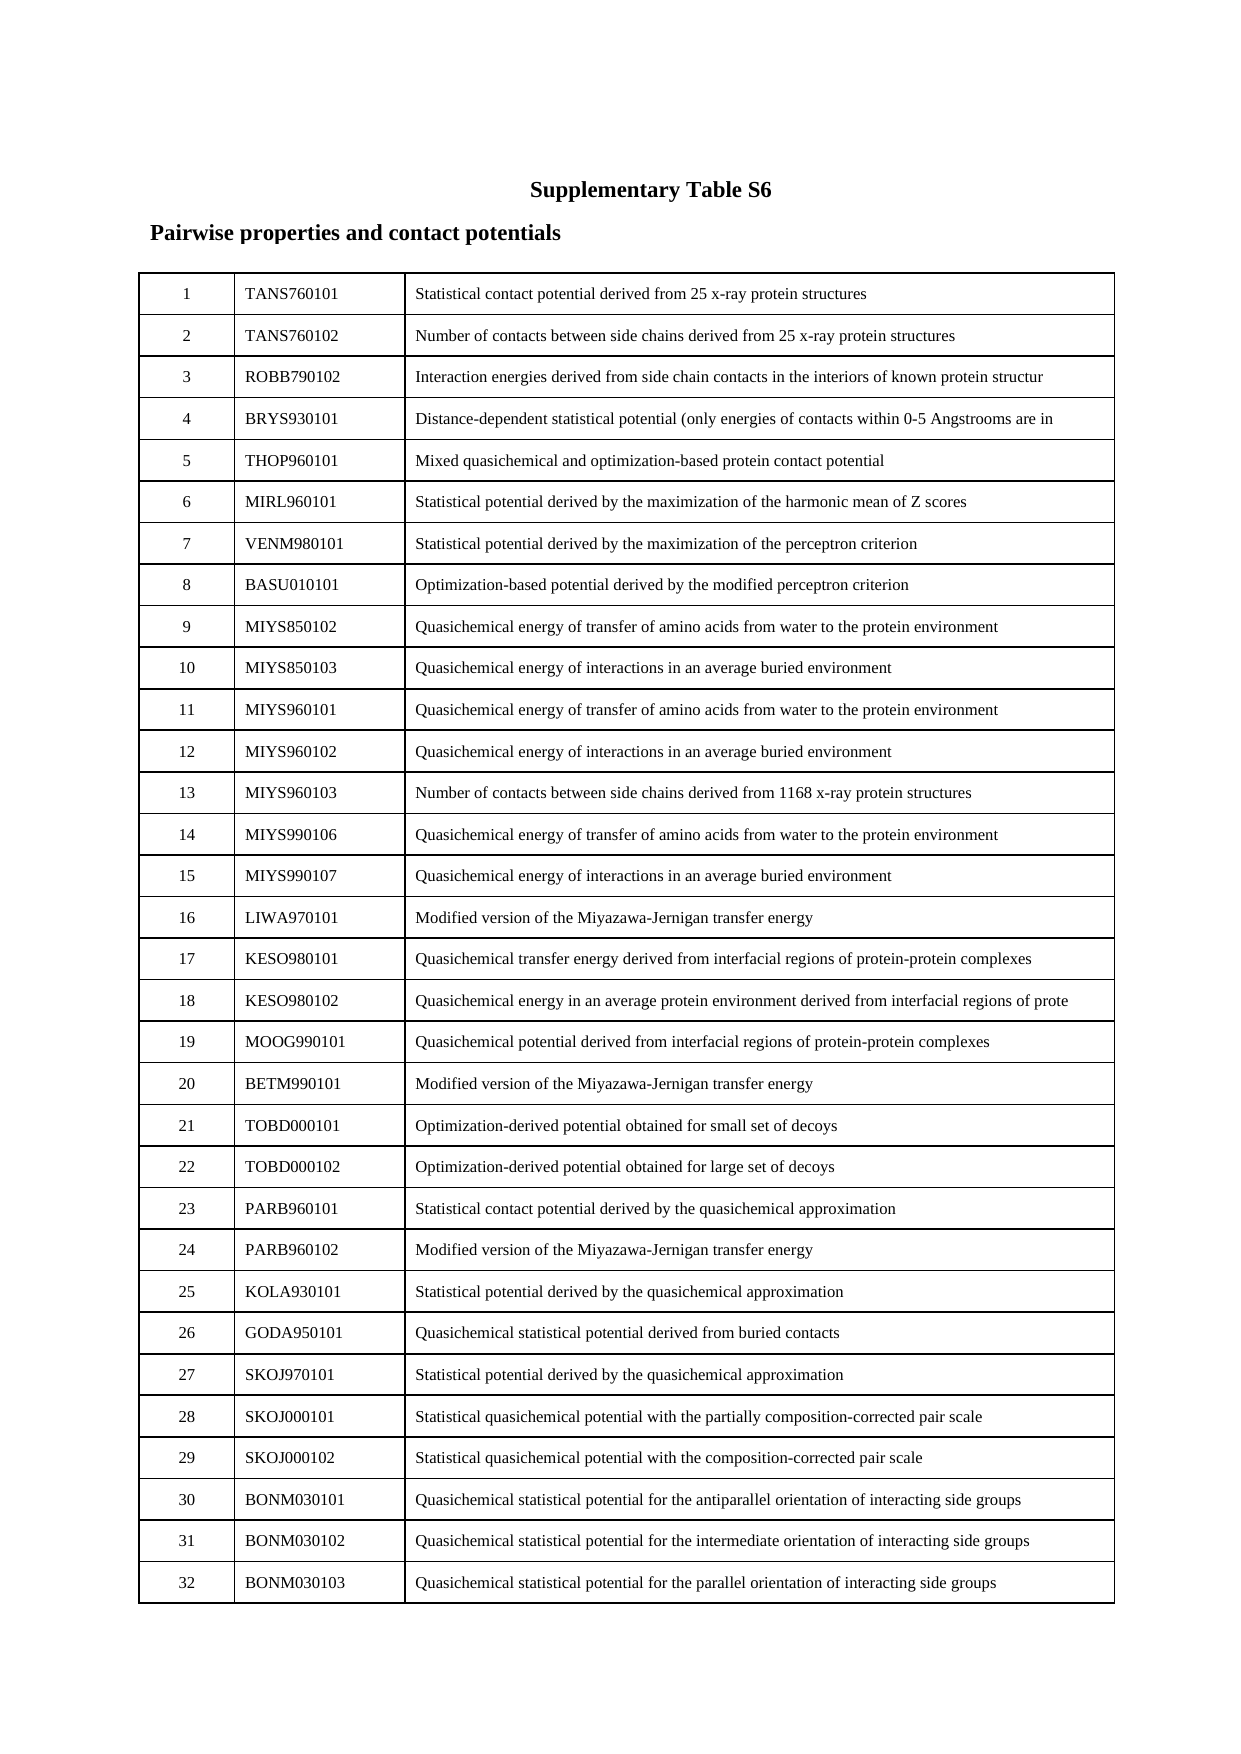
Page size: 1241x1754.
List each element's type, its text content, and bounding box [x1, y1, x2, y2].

table_cell TANS760102 [235, 315, 404, 355]
table_cell 27 [140, 1355, 234, 1394]
table_cell 8 [140, 565, 234, 605]
table_cell 28 [140, 1396, 234, 1436]
table_cell 29 [140, 1438, 234, 1477]
table_cell Quasichemical statistical potential for the parallel orientation of interacting side groups [406, 1562, 1114, 1602]
table_cell GODA950101 [235, 1313, 404, 1353]
table_cell BASU010101 [235, 565, 404, 605]
table_cell LIWA970101 [235, 897, 404, 937]
table_header 1 [140, 274, 234, 314]
table_cell Modified version of the Miyazawa-Jernigan transfer energy [406, 1230, 1114, 1270]
table_cell Quasichemical energy of transfer of amino acids from water to the protein environment [406, 606, 1114, 646]
text Supplementary Table S6 [150, 176, 1152, 203]
table_cell BETM990101 [235, 1063, 404, 1103]
table_cell 15 [140, 856, 234, 896]
table_cell PARB960101 [235, 1188, 404, 1228]
table_cell 3 [140, 357, 234, 397]
table_cell 24 [140, 1230, 234, 1270]
table_cell PARB960102 [235, 1230, 404, 1270]
table_cell MIYS990106 [235, 814, 404, 854]
table_cell 30 [140, 1479, 234, 1519]
table_cell Quasichemical energy of transfer of amino acids from water to the protein environment [406, 690, 1114, 729]
table_cell MIYS960103 [235, 773, 404, 812]
table_cell 14 [140, 814, 234, 854]
table_cell Statistical quasichemical potential with the composition-corrected pair scale [406, 1438, 1114, 1477]
table_cell 4 [140, 398, 234, 438]
table_cell Interaction energies derived from side chain contacts in the interiors of known protein structur [406, 357, 1114, 397]
table_cell 13 [140, 773, 234, 812]
table_cell Quasichemical energy of interactions in an average buried environment [406, 856, 1114, 896]
table_cell Quasichemical energy of interactions in an average buried environment [406, 648, 1114, 688]
table_cell MIRL960101 [235, 482, 404, 522]
table_cell VENM980101 [235, 523, 404, 563]
table_cell 5 [140, 440, 234, 480]
table_cell 2 [140, 315, 234, 355]
table_cell Statistical potential derived by the maximization of the harmonic mean of Z scores [406, 482, 1114, 522]
table_cell 23 [140, 1188, 234, 1228]
table_cell Distance-dependent statistical potential (only energies of contacts within 0-5 Angstrooms are in [406, 398, 1114, 438]
table_cell Statistical potential derived by the maximization of the perceptron criterion [406, 523, 1114, 563]
table_cell Mixed quasichemical and optimization-based protein contact potential [406, 440, 1114, 480]
table_cell 21 [140, 1105, 234, 1145]
table_cell 22 [140, 1147, 234, 1187]
text Pairwise properties and contact potentials [150, 219, 1152, 246]
table_cell BRYS930101 [235, 398, 404, 438]
table_cell MIYS960102 [235, 731, 404, 771]
table_cell Statistical potential derived by the quasichemical approximation [406, 1355, 1114, 1394]
table_cell Optimization-derived potential obtained for small set of decoys [406, 1105, 1114, 1145]
table_cell Modified version of the Miyazawa-Jernigan transfer energy [406, 897, 1114, 937]
table_cell 26 [140, 1313, 234, 1353]
table_cell KESO980102 [235, 980, 404, 1020]
table_cell Statistical contact potential derived by the quasichemical approximation [406, 1188, 1114, 1228]
table_cell Number of contacts between side chains derived from 25 x-ray protein structures [406, 315, 1114, 355]
table_cell MIYS960101 [235, 690, 404, 729]
table_cell THOP960101 [235, 440, 404, 480]
table_cell 7 [140, 523, 234, 563]
table_header TANS760101 [235, 274, 404, 314]
table_cell 31 [140, 1521, 234, 1561]
table_cell TOBD000101 [235, 1105, 404, 1145]
table_cell 19 [140, 1022, 234, 1062]
table_cell KESO980101 [235, 939, 404, 979]
table_cell Statistical potential derived by the quasichemical approximation [406, 1271, 1114, 1311]
table_cell TOBD000102 [235, 1147, 404, 1187]
table_cell ROBB790102 [235, 357, 404, 397]
table_cell Quasichemical transfer energy derived from interfacial regions of protein-protein complexes [406, 939, 1114, 979]
table_cell 11 [140, 690, 234, 729]
table_cell Optimization-based potential derived by the modified perceptron criterion [406, 565, 1114, 605]
table_cell BONM030102 [235, 1521, 404, 1561]
table_cell 10 [140, 648, 234, 688]
table_cell Number of contacts between side chains derived from 1168 x-ray protein structures [406, 773, 1114, 812]
table_cell SKOJ000102 [235, 1438, 404, 1477]
table_cell 17 [140, 939, 234, 979]
table_cell MIYS990107 [235, 856, 404, 896]
table_cell Quasichemical energy in an average protein environment derived from interfacial regions of prote [406, 980, 1114, 1020]
table_cell Quasichemical energy of transfer of amino acids from water to the protein environment [406, 814, 1114, 854]
table_cell MOOG990101 [235, 1022, 404, 1062]
table_cell Quasichemical statistical potential for the intermediate orientation of interacting side groups [406, 1521, 1114, 1561]
table_cell Statistical quasichemical potential with the partially composition-corrected pair scale [406, 1396, 1114, 1436]
table_cell Optimization-derived potential obtained for large set of decoys [406, 1147, 1114, 1187]
table_cell KOLA930101 [235, 1271, 404, 1311]
table_cell Modified version of the Miyazawa-Jernigan transfer energy [406, 1063, 1114, 1103]
table_cell SKOJ970101 [235, 1355, 404, 1394]
table_cell SKOJ000101 [235, 1396, 404, 1436]
table_cell 16 [140, 897, 234, 937]
table_cell MIYS850103 [235, 648, 404, 688]
table_cell Quasichemical energy of interactions in an average buried environment [406, 731, 1114, 771]
table_cell 6 [140, 482, 234, 522]
table_cell MIYS850102 [235, 606, 404, 646]
table_cell BONM030101 [235, 1479, 404, 1519]
table_cell 18 [140, 980, 234, 1020]
table_cell 25 [140, 1271, 234, 1311]
table_cell 20 [140, 1063, 234, 1103]
table_cell 9 [140, 606, 234, 646]
table_cell 32 [140, 1562, 234, 1602]
table_cell 12 [140, 731, 234, 771]
table_cell Quasichemical statistical potential for the antiparallel orientation of interacting side groups [406, 1479, 1114, 1519]
table_header Statistical contact potential derived from 25 x-ray protein structures [406, 274, 1114, 314]
table_cell Quasichemical statistical potential derived from buried contacts [406, 1313, 1114, 1353]
table_cell BONM030103 [235, 1562, 404, 1602]
table_cell Quasichemical potential derived from interfacial regions of protein-protein complexes [406, 1022, 1114, 1062]
